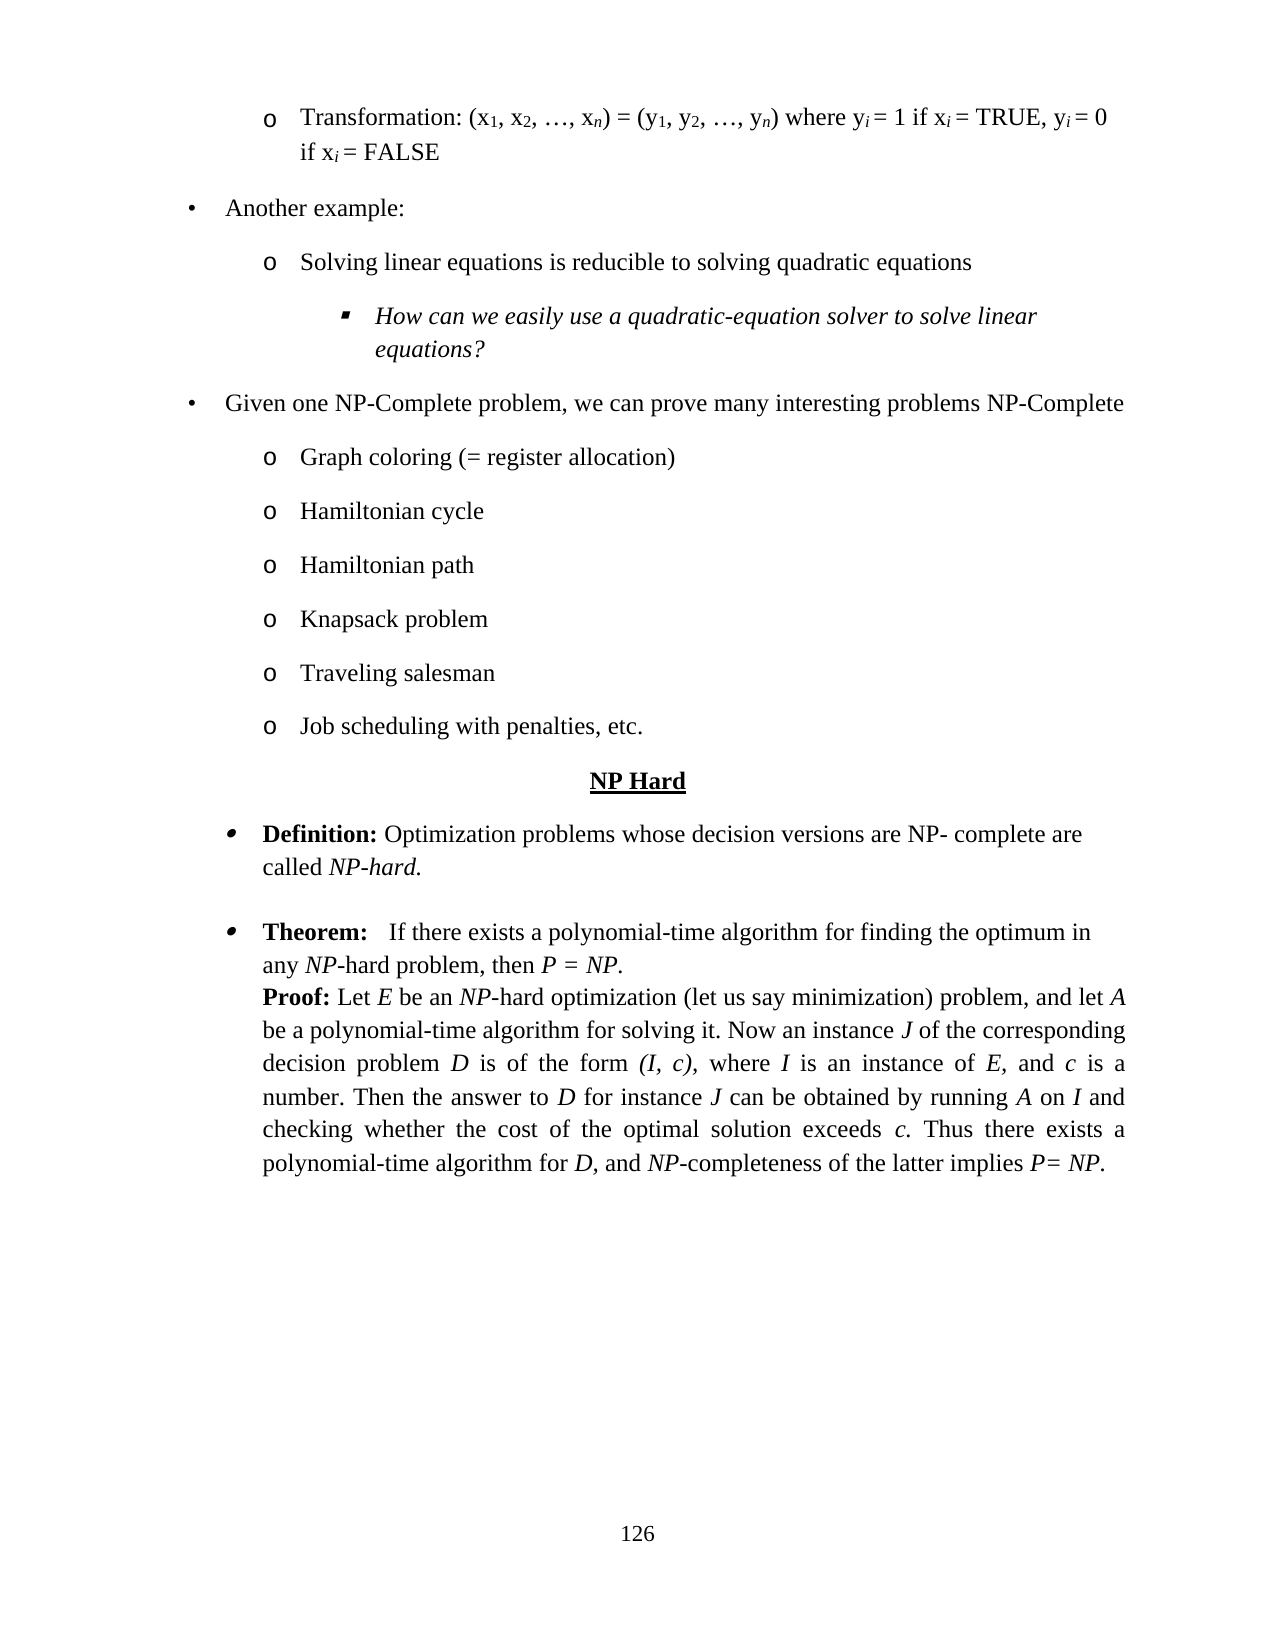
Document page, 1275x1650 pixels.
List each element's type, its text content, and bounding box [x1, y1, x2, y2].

subtitle NP Hard [92, 766, 1183, 794]
list Job scheduling with penalties, etc. [262, 711, 1275, 742]
list Transformation: (x1, x2, …, xn) = (y1, y2, …, yn) where yi = 1 if xi = TRUE, yi = 0 if xi = FALSE [262, 102, 1125, 168]
list Another example: [187, 193, 1275, 222]
list Knapsack problem [262, 604, 1275, 634]
list Given one NP-Complete problem, we can prove many interesting problems NP-Complete [187, 388, 1275, 417]
list How can we easily use a quadratic-equation solver to solve linear equations? [337, 301, 1125, 363]
list Graph coloring (= register allocation) [262, 442, 1275, 473]
text Proof: Let E be an NP-hard optimization (let us say minimization) problem, and let A be a polynomial-time algorithm for solving it. Now an instance J of the corresponding decision problem D is of the form (I, c), where I is an instance of E, and c is a number. Then the answer to D for instance J can be obtained by running A on I and checking whether the cost of the optimal solution exceeds c. Thus there exists a polynomial-time algorithm for D, and NP-completeness of the latter implies P= NP. [262, 982, 1126, 1176]
list Hamiltonian path [262, 550, 1275, 581]
list Definition: Optimization problems whose decision versions are NP- complete are called NP-hard. [225, 819, 1125, 880]
list Solving linear equations is reducible to solving quadratic equations [262, 247, 1275, 278]
list Theorem: If there exists a polynomial-time algorithm for finding the optimum in any NP-hard problem, then P = NP. [225, 917, 1125, 978]
list Traveling salesman [262, 658, 1275, 688]
list Hamiltonian cycle [262, 496, 1275, 527]
